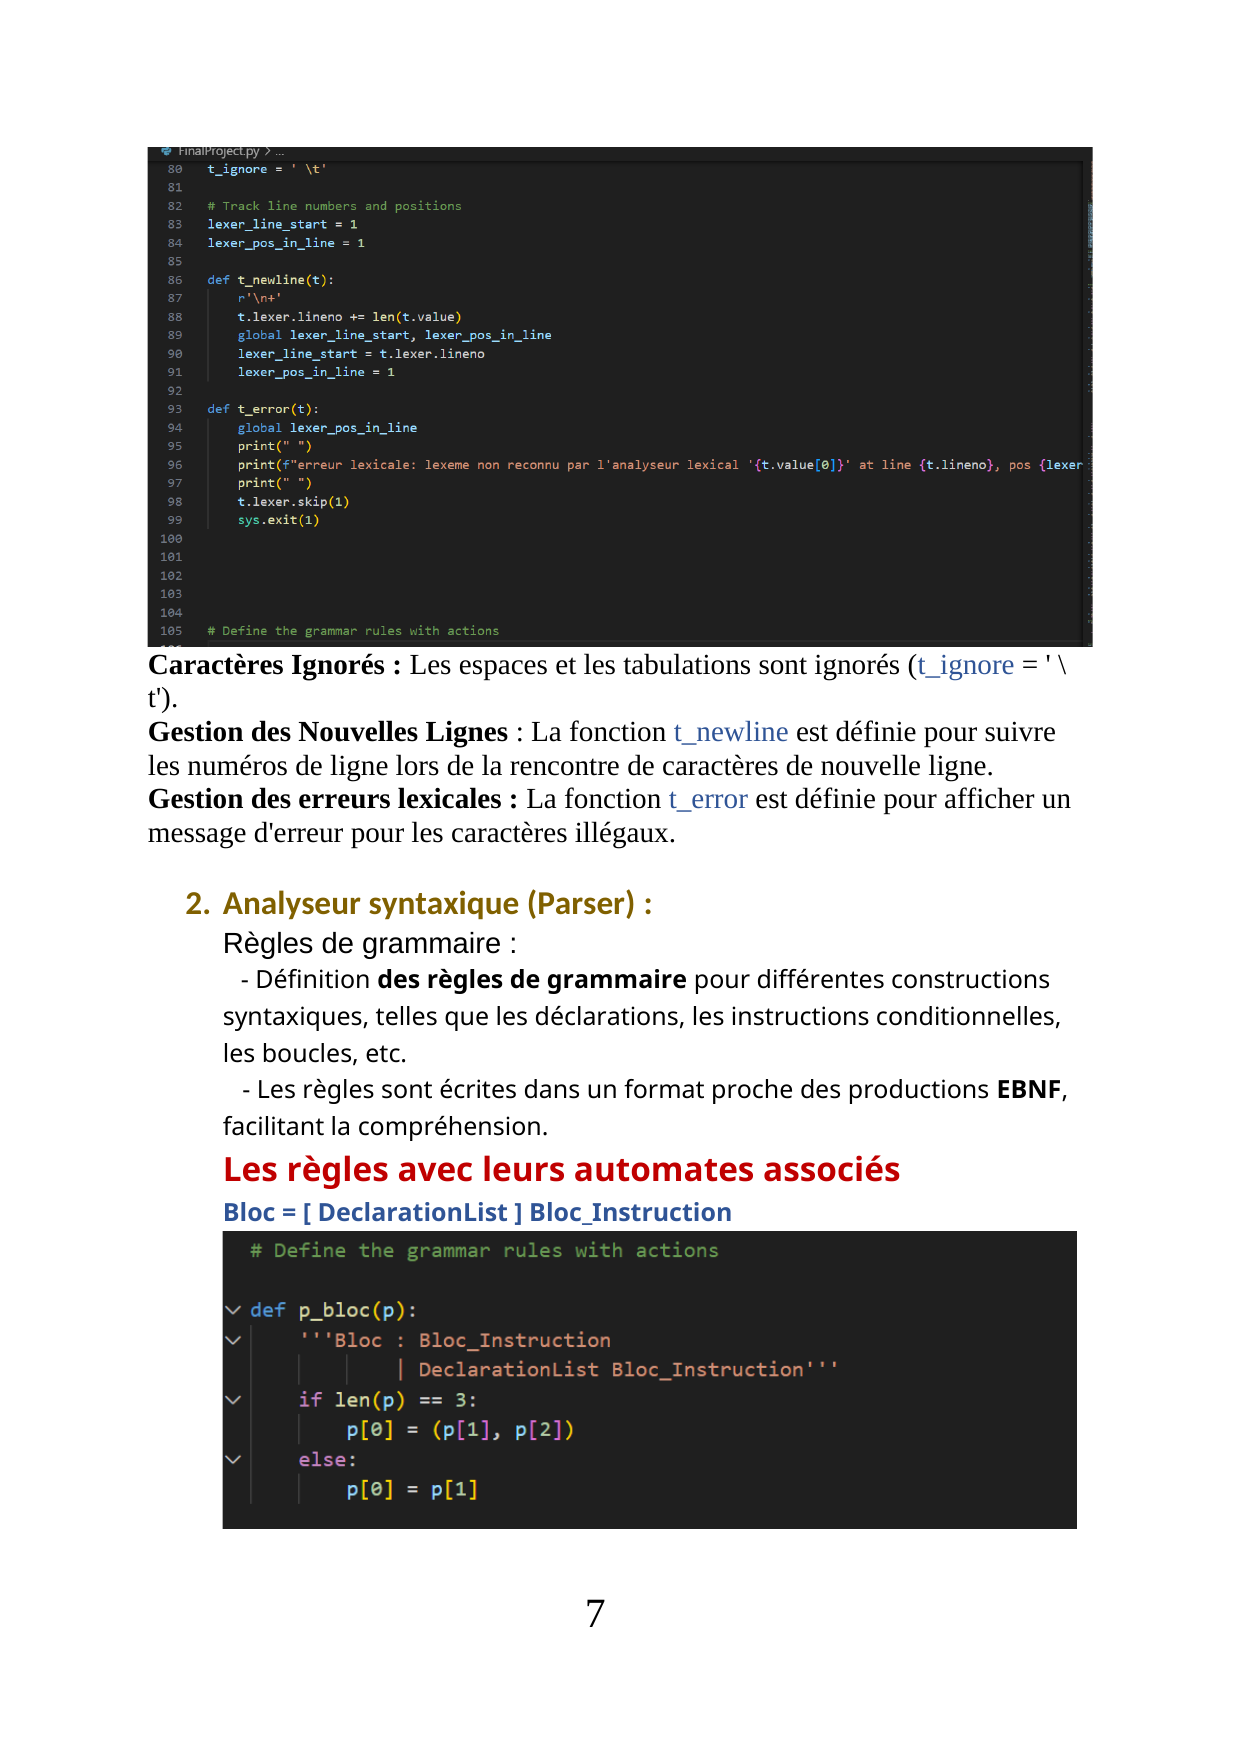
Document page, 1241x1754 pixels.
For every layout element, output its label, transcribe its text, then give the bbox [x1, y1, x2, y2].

list - Définition des règles de grammaire pour différentes constructions syntaxiques, telles que les déclarations, les instructions conditionnelles, les boucles, etc. [223, 962, 1093, 1069]
text Gestion des erreurs lexicales : La fonction t_error est définie pour afficher un message d'erreur pour les caractères illégaux. [148, 781, 1093, 848]
list Bloc = [ DeclarationList ] Bloc_Instruction [223, 1195, 1093, 1229]
list Règles de grammaire : [223, 926, 1093, 959]
list Les règles avec leurs automates associés [223, 1146, 1093, 1191]
list - Les règles sont écrites dans un format proche des productions EBNF, facilitant la compréhension. [223, 1072, 1093, 1143]
picture [147, 147, 1093, 647]
picture [222, 1231, 1077, 1529]
list Analyseur syntaxique (Parser) : [185, 882, 1093, 922]
text Gestion des Nouvelles Lignes : La fonction t_newline est définie pour suivre les numéros de ligne lors de la rencontre de caractères de nouvelle ligne. [148, 714, 1093, 781]
text Caractères Ignorés : Les espaces et les tabulations sont ignorés (t_ignore = ' \t'). [148, 647, 1093, 714]
